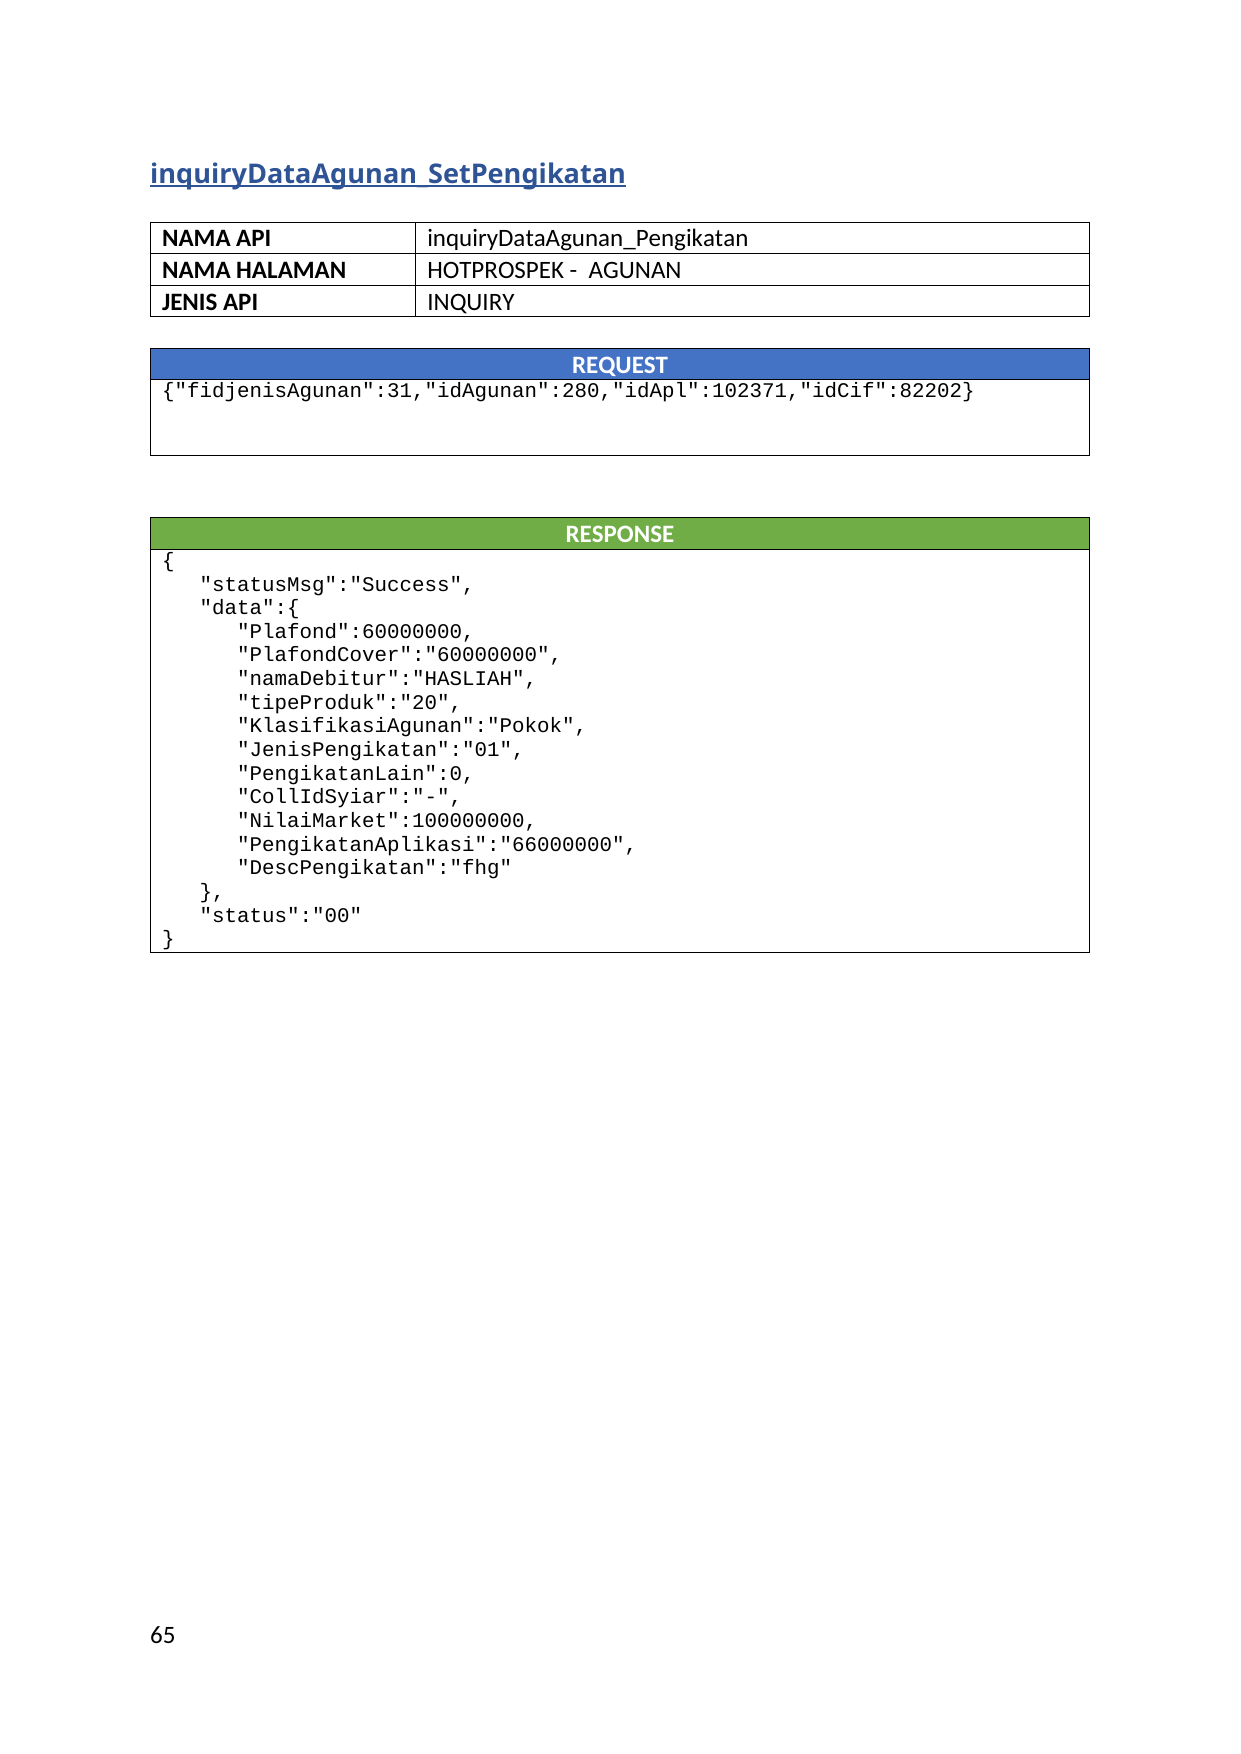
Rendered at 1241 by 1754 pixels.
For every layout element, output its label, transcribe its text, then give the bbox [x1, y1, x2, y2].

table_header RESPONSE [151, 518, 1089, 549]
table_cell { "statusMsg":"Success", "data":{ "Plafond":60000000, "PlafondCover":"60000000", "namaDebitur":"HASLIAH", "tipeProduk":"20", "KlasifikasiAgunan":"Pokok", "JenisPengikatan":"01", "PengikatanLain":0, "CollIdSyiar":"-", "NilaiMarket":100000000, "PengikatanAplikasi":"66000000", "DescPengikatan":"fhg" }, "status":"00" } [151, 550, 1089, 952]
table_cell INQUIRY [416, 286, 1089, 316]
table_cell JENIS API [151, 286, 415, 316]
table_cell {"fidjenisAgunan":31,"idAgunan":280,"idApl":102371,"idCif":82202} [151, 380, 1089, 455]
table_cell NAMA HALAMAN [151, 254, 415, 285]
table_cell HOTPROSPEK - AGUNAN [416, 254, 1089, 285]
table_header REQUEST [151, 349, 1089, 379]
table_header inquiryDataAgunan_Pengikatan [416, 223, 1089, 253]
text inquiryDataAgunan_SetPengikatan [150, 154, 1090, 191]
table_header NAMA API [151, 223, 415, 253]
